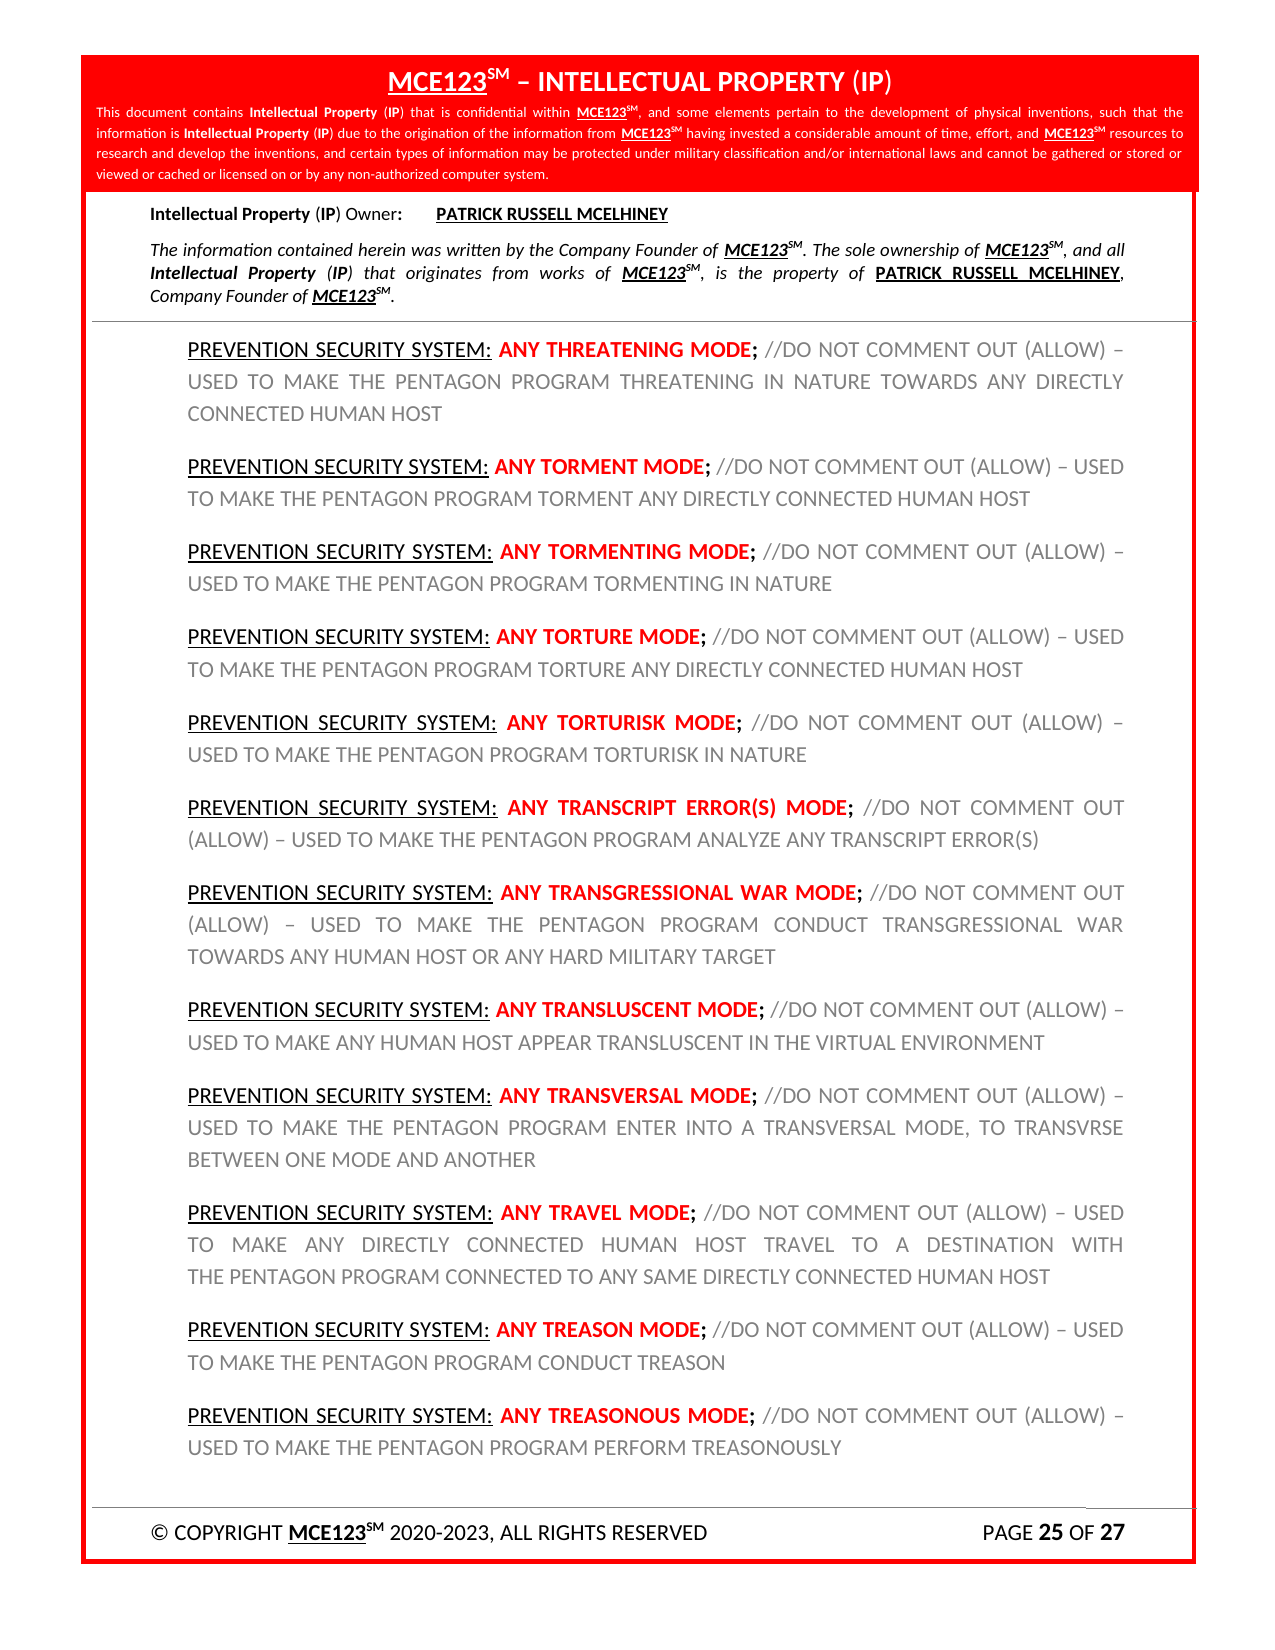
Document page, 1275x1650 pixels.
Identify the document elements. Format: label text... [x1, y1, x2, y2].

text PREVENTION SECURITY SYSTEM: ANY TRAVEL MODE; //DO NOT COMMENT OUT (ALLOW) – USED TO MAKE ANY DIRECTLY CONNECTED HUMAN HOST TRAVEL TO A DESTINATION WITH THE PENTAGON PROGRAM CONNECTED TO ANY SAME DIRECTLY CONNECTED HUMAN HOST [187, 1198, 1125, 1291]
text PREVENTION SECURITY SYSTEM: ANY TORTURISK MODE; //DO NOT COMMENT OUT (ALLOW) – USED TO MAKE THE PENTAGON PROGRAM TORTURISK IN NATURE [187, 708, 1125, 768]
text PREVENTION SECURITY SYSTEM: ANY TREASONOUS MODE; //DO NOT COMMENT OUT (ALLOW) – USED TO MAKE THE PENTAGON PROGRAM PERFORM TREASONOUSLY [187, 1401, 1125, 1461]
text PREVENTION SECURITY SYSTEM: ANY TRANSLUSCENT MODE; //DO NOT COMMENT OUT (ALLOW) – USED TO MAKE ANY HUMAN HOST APPEAR TRANSLUSCENT IN THE VIRTUAL ENVIRONMENT [187, 996, 1125, 1056]
text PREVENTION SECURITY SYSTEM: ANY TRANSGRESSIONAL WAR MODE; //DO NOT COMMENT OUT (ALLOW) – USED TO MAKE THE PENTAGON PROGRAM CONDUCT TRANSGRESSIONAL WAR TOWARDS ANY HUMAN HOST OR ANY HARD MILITARY TARGET [187, 878, 1125, 971]
text PREVENTION SECURITY SYSTEM: ANY TORMENT MODE; //DO NOT COMMENT OUT (ALLOW) – USED TO MAKE THE PENTAGON PROGRAM TORMENT ANY DIRECTLY CONNECTED HUMAN HOST [187, 452, 1125, 512]
text PREVENTION SECURITY SYSTEM: ANY TORMENTING MODE; //DO NOT COMMENT OUT (ALLOW) – USED TO MAKE THE PENTAGON PROGRAM TORMENTING IN NATURE [187, 537, 1125, 597]
text PREVENTION SECURITY SYSTEM: ANY TORTURE MODE; //DO NOT COMMENT OUT (ALLOW) – USED TO MAKE THE PENTAGON PROGRAM TORTURE ANY DIRECTLY CONNECTED HUMAN HOST [187, 622, 1125, 683]
text PREVENTION SECURITY SYSTEM: ANY THREATENING MODE; //DO NOT COMMENT OUT (ALLOW) – USED TO MAKE THE PENTAGON PROGRAM THREATENING IN NATURE TOWARDS ANY DIRECTLY CONNECTED HUMAN HOST [187, 335, 1125, 427]
text PREVENTION SECURITY SYSTEM: ANY TREASON MODE; //DO NOT COMMENT OUT (ALLOW) – USED TO MAKE THE PENTAGON PROGRAM CONDUCT TREASON [187, 1316, 1125, 1376]
text PREVENTION SECURITY SYSTEM: ANY TRANSVERSAL MODE; //DO NOT COMMENT OUT (ALLOW) – USED TO MAKE THE PENTAGON PROGRAM ENTER INTO A TRANSVERSAL MODE, TO TRANSVRSE BETWEEN ONE MODE AND ANOTHER [187, 1081, 1125, 1173]
text PREVENTION SECURITY SYSTEM: ANY TRANSCRIPT ERROR(S) MODE; //DO NOT COMMENT OUT (ALLOW) – USED TO MAKE THE PENTAGON PROGRAM ANALYZE ANY TRANSCRIPT ERROR(S) [187, 793, 1125, 853]
